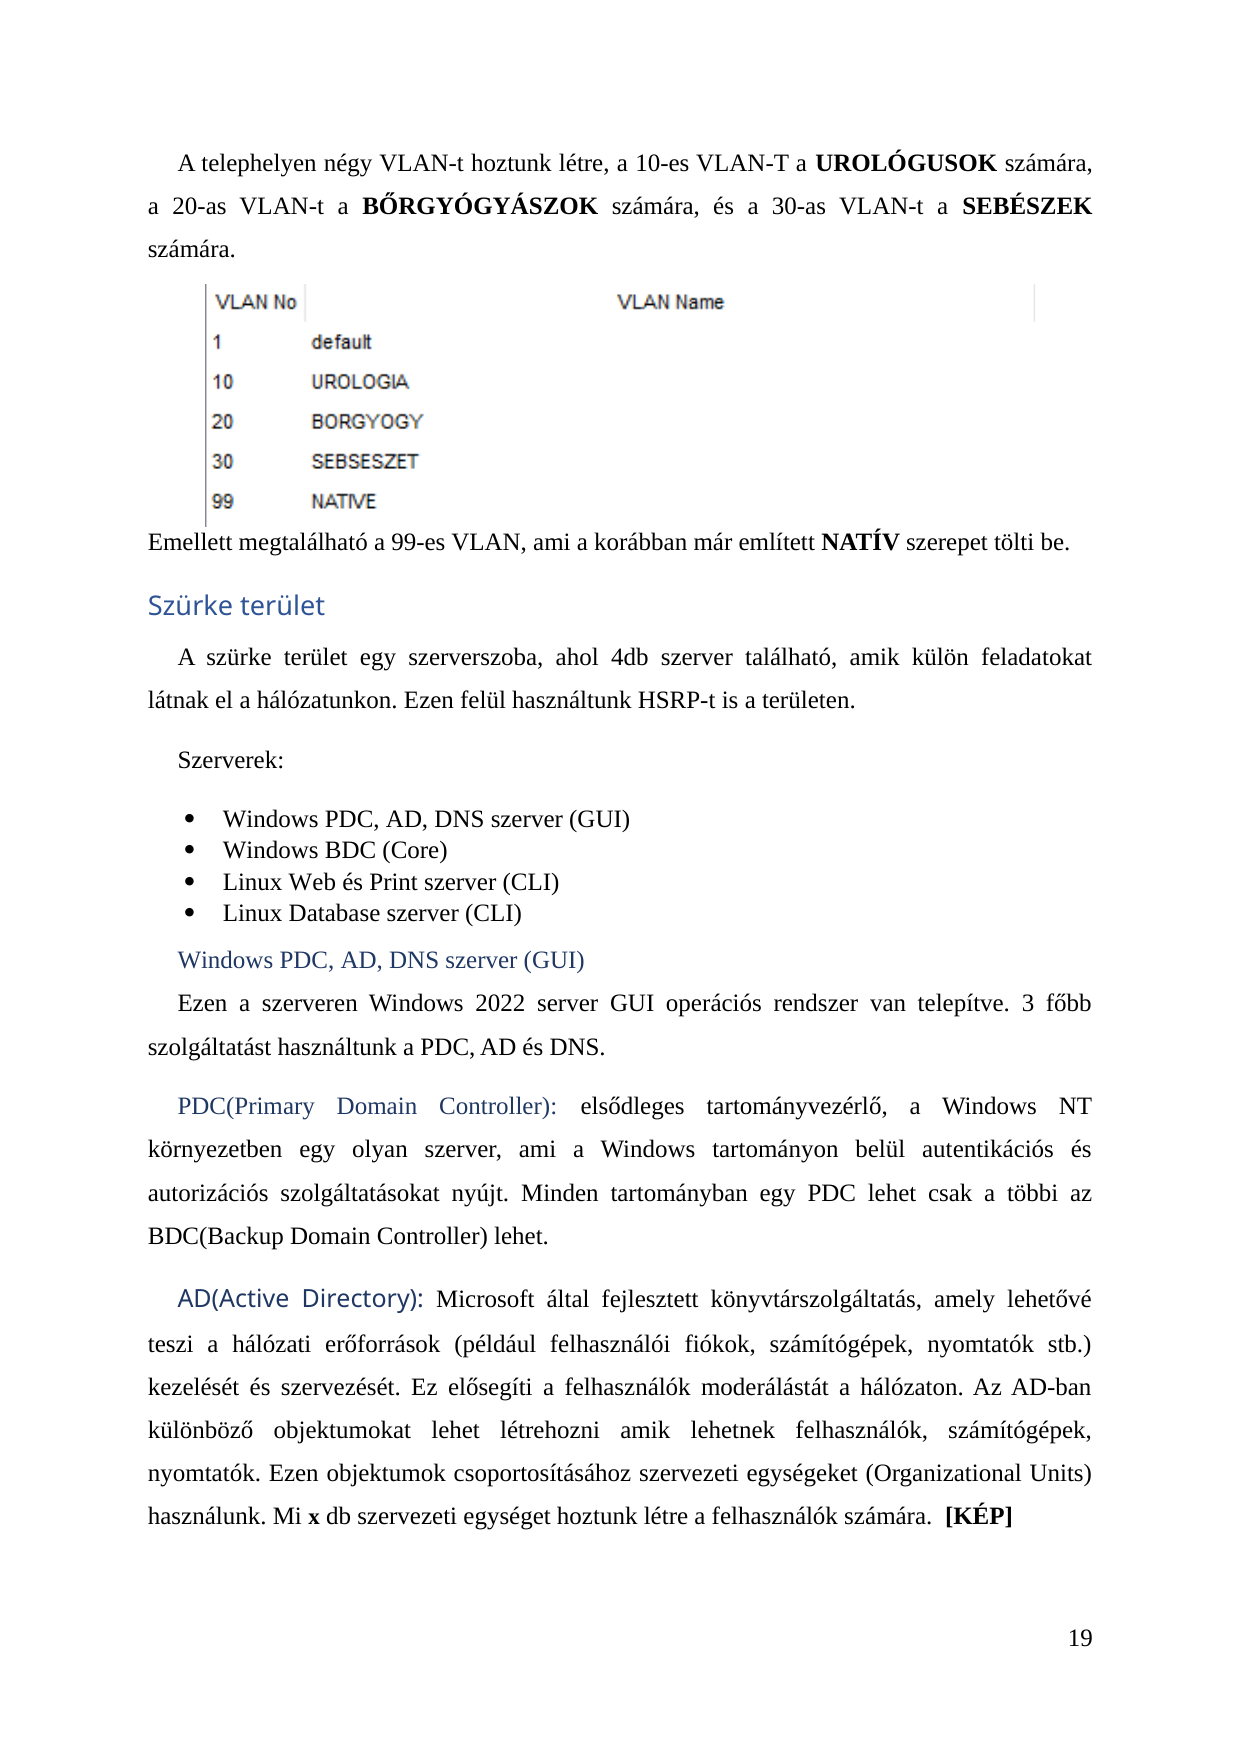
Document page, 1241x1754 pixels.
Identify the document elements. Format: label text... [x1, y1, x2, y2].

text A szürke terület egy szerverszoba, ahol 4db szerver található, amik külön feladatokat látnak el a hálózatunkon. Ezen felül használtunk HSRP-t is a területen. [148, 642, 1093, 714]
list Windows BDC (Core) [185, 836, 1093, 864]
picture [205, 284, 1035, 527]
subtitle Szürke terület [148, 586, 1093, 623]
list Linux Web és Print szerver (CLI) [185, 867, 1093, 895]
subtitle Windows PDC, AD, DNS szerver (GUI) [148, 945, 1093, 974]
text Szerverek: [148, 745, 1093, 773]
list Windows PDC, AD, DNS szerver (GUI) [185, 804, 1093, 833]
list Linux Database szerver (CLI) [185, 898, 1093, 926]
text Ezen a szerveren Windows 2022 server GUI operációs rendszer van telepítve. 3 főbb szolgáltatást használtunk a PDC, AD és DNS. [148, 988, 1093, 1060]
text PDC(Primary Domain Controller): elsődleges tartományvezérlő, a Windows NT környezetben egy olyan szerver, ami a Windows tartományon belül autentikációs és autorizációs szolgáltatásokat nyújt. Minden tartományban egy PDC lehet csak a többi az BDC(Backup Domain Controller) lehet. [148, 1091, 1093, 1249]
